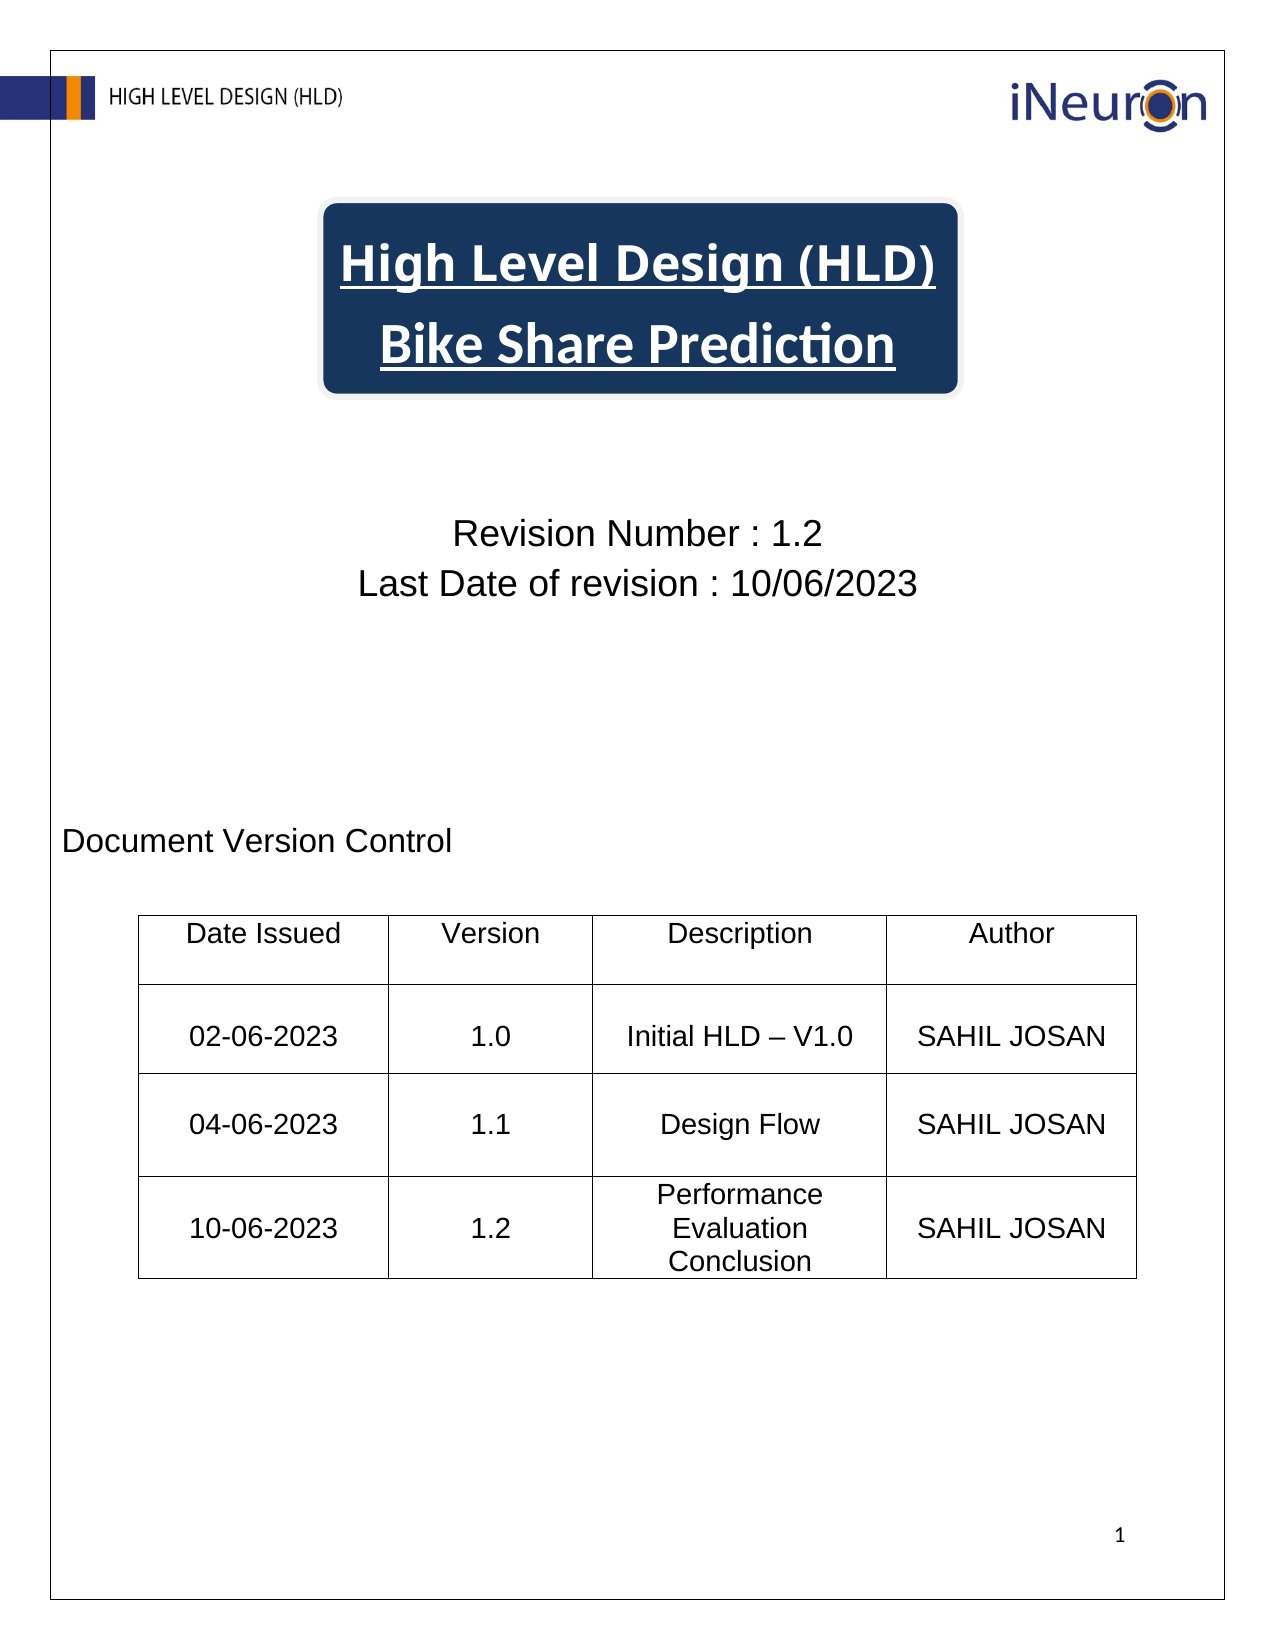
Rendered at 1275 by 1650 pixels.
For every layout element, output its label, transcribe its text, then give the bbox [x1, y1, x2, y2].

table_cell 1.0 [389, 985, 592, 1073]
table_cell Initial HLD – V1.0 [593, 985, 886, 1073]
table_header Author [887, 916, 1136, 984]
table_cell SAHIL JOSAN [887, 1177, 1136, 1278]
table_cell 04-06-2023 [139, 1074, 388, 1176]
table_cell 10-06-2023 [139, 1177, 388, 1278]
text Bike Share Prediction [150, 307, 1125, 378]
text High Level Design (HLD) [150, 228, 1125, 296]
table_cell 02-06-2023 [139, 985, 388, 1073]
table_cell 1.1 [389, 1074, 592, 1176]
picture [992, 51, 1224, 150]
picture [51, 51, 422, 146]
table_header Description [593, 916, 886, 984]
picture [0, 48, 422, 146]
table_cell 1.2 [389, 1177, 592, 1278]
text Revision Number : 1.2 [150, 511, 1125, 554]
table_header Date Issued [139, 916, 388, 984]
text Document Version Control [61, 821, 1213, 860]
table_cell SAHIL JOSAN [887, 985, 1136, 1073]
table_cell Design Flow [593, 1074, 886, 1176]
table_cell SAHIL JOSAN [887, 1074, 1136, 1176]
text Last Date of revision : 10/06/2023 [150, 561, 1125, 604]
table_header Version [389, 916, 592, 984]
table_cell Performance Evaluation Conclusion [593, 1177, 886, 1278]
